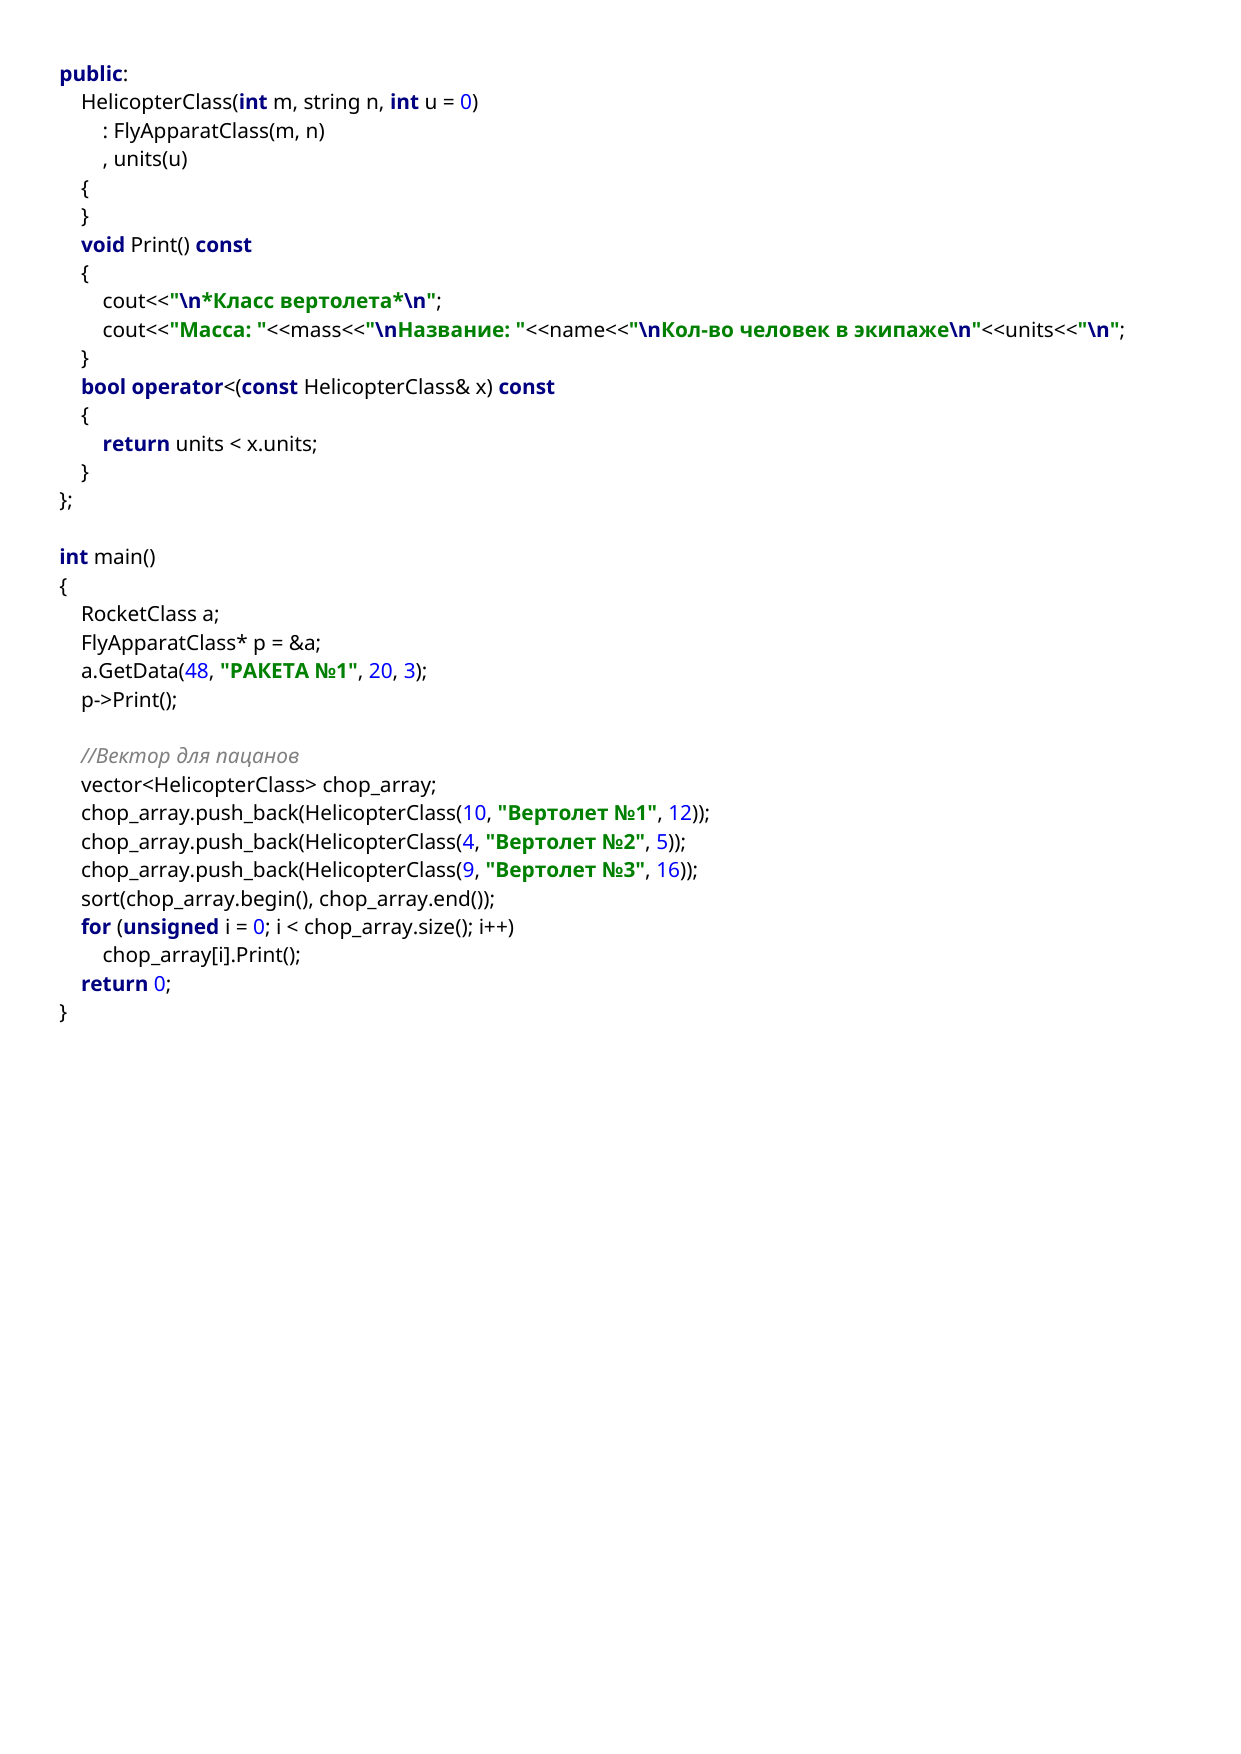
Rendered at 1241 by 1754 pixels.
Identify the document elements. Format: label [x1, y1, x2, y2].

text [59, 59, 1181, 1026]
